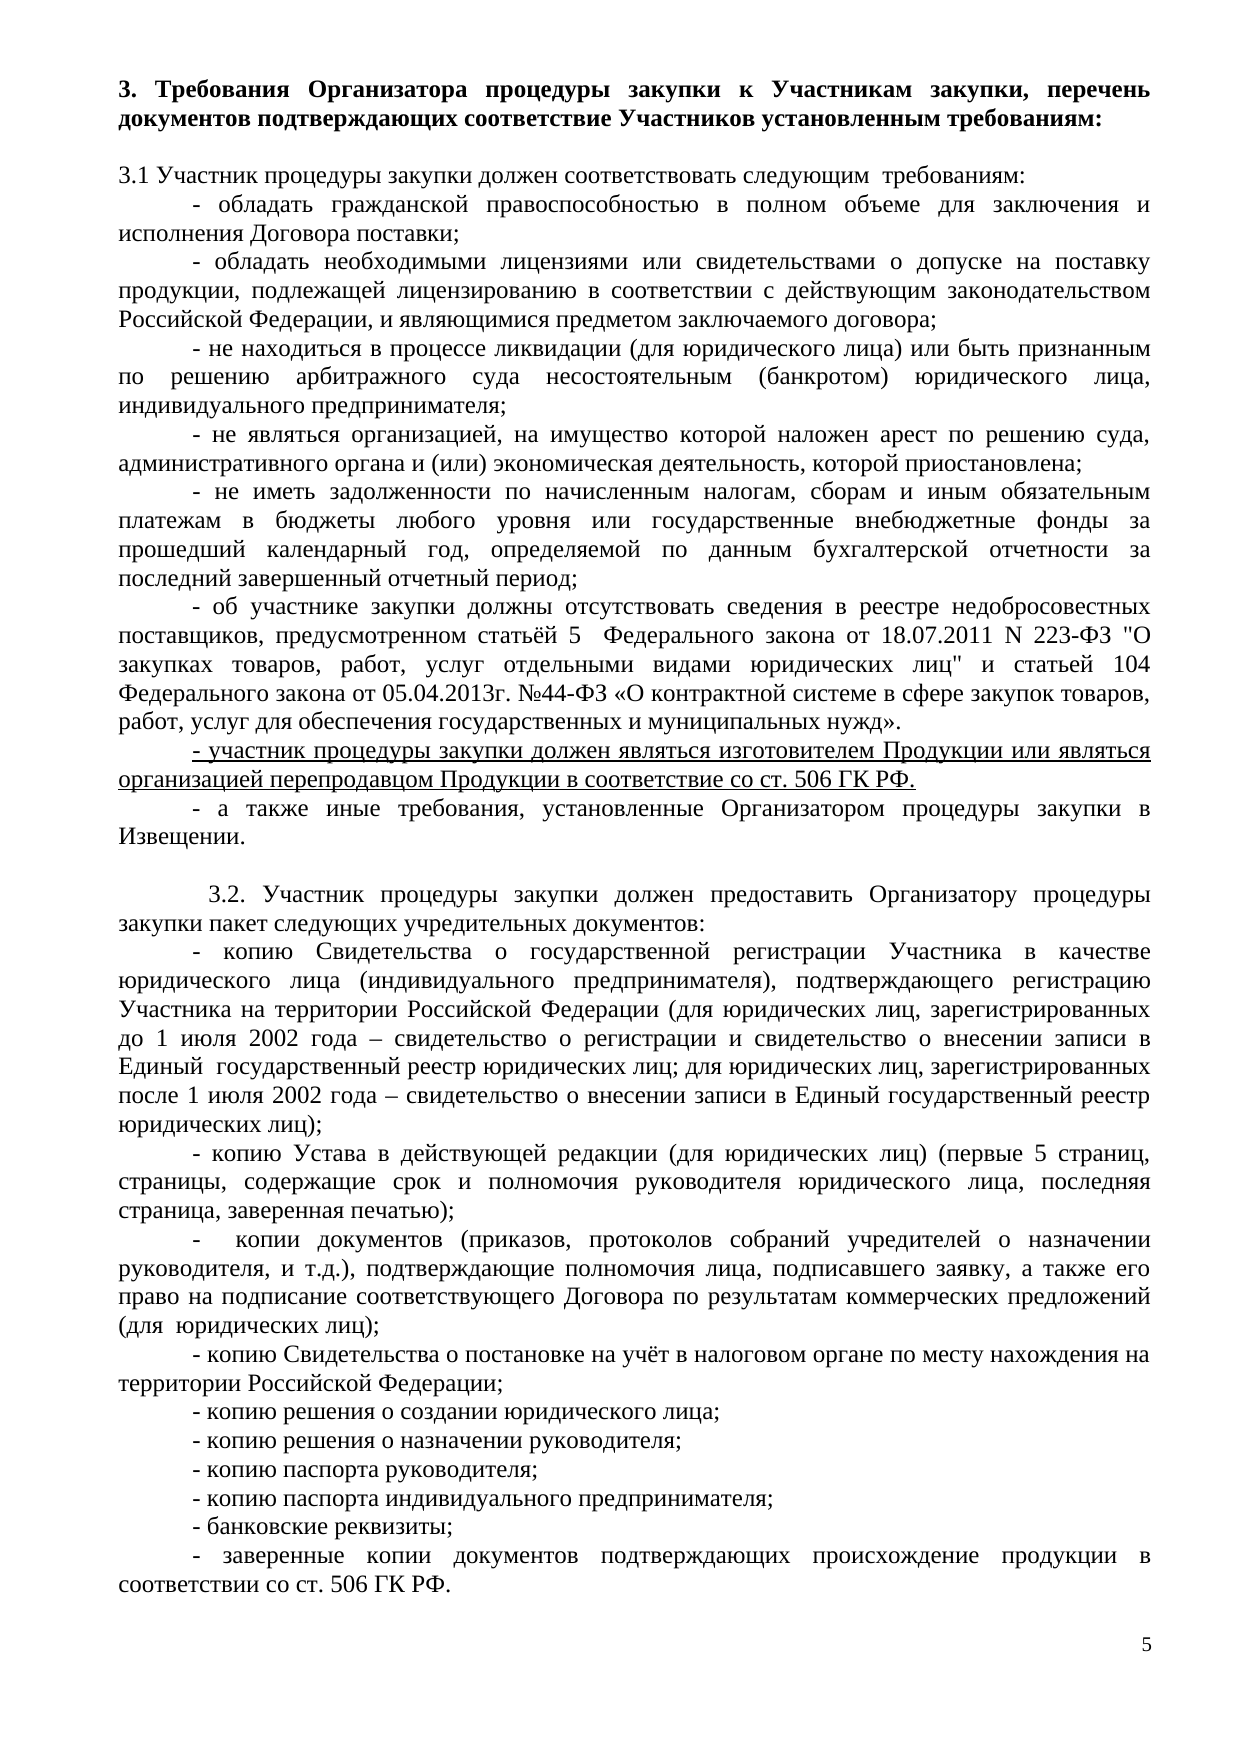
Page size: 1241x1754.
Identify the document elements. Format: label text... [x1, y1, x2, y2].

text - об участнике закупки должны отсутствовать сведения в реестре недобросовестных поставщиков, предусмотренном статьёй 5 Федерального закона от 18.07.2011 N 223-ФЗ "О закупках товаров, работ, услуг отдельными видами юридических лиц" и статьей 104 Федерального закона от 05.04.2013г. №44-ФЗ «О контрактной системе в сфере закупок товаров, работ, услуг для обеспечения государственных и муниципальных нужд». [118, 591, 1152, 735]
text 3.1 Участник процедуры закупки должен соответствовать следующим требованиям: [118, 160, 1152, 189]
text - не иметь задолженности по начисленным налогам, сборам и иным обязательным платежам в бюджеты любого уровня или государственные внебюджетные фонды за прошедший календарный год, определяемой по данным бухгалтерской отчетности за последний завершенный отчетный период; [118, 476, 1152, 591]
text - копию Свидетельства о постановке на учёт в налоговом органе по месту нахождения на территории Российской Федерации; [118, 1339, 1152, 1396]
text - копию Устава в действующей редакции (для юридических лиц) (первые 5 страниц, страницы, содержащие срок и полномочия руководителя юридического лица, последняя страница, заверенная печатью); [118, 1138, 1152, 1224]
text - не находиться в процессе ликвидации (для юридического лица) или быть признанным по решению арбитражного суда несостоятельным (банкротом) юридического лица, индивидуального предпринимателя; [118, 333, 1152, 419]
text - обладать необходимыми лицензиями или свидетельствами о допуске на поставку продукции, подлежащей лицензированию в соответствии с действующим законодательством Российской Федерации, и являющимися предметом заключаемого договора; [118, 246, 1152, 333]
text - копию решения о назначении руководителя; [118, 1425, 1152, 1454]
text - банковские реквизиты; [118, 1511, 1152, 1540]
text - заверенные копии документов подтверждающих происхождение продукции в соответствии со ст. 506 ГК РФ. [118, 1540, 1152, 1598]
text - копию паспорта руководителя; [118, 1454, 1152, 1483]
text - копию паспорта индивидуального предпринимателя; [118, 1483, 1152, 1511]
text - участник процедуры закупки должен являться изготовителем Продукции или являться организацией перепродавцом Продукции в соответствие со ст. 506 ГК РФ. [118, 735, 1152, 793]
text - копию решения о создании юридического лица; [118, 1396, 1152, 1425]
text - а также иные требования, установленные Организатором процедуры закупки в Извещении. [118, 793, 1152, 850]
text - обладать гражданской правоспособностью в полном объеме для заключения и исполнения Договора поставки; [118, 189, 1152, 246]
text 3. Требования Организатора процедуры закупки к Участникам закупки, перечень документов подтверждающих соответствие Участников установленным требованиям: [118, 74, 1152, 131]
text - копии документов (приказов, протоколов собраний учредителей о назначении руководителя, и т.д.), подтверждающие полномочия лица, подписавшего заявку, а также его право на подписание соответствующего Договора по результатам коммерческих предложений (для юридических лиц); [118, 1224, 1152, 1339]
text - не являться организацией, на имущество которой наложен арест по решению суда, административного органа и (или) экономическая деятельность, которой приостановлена; [118, 419, 1152, 476]
text - копию Свидетельства о государственной регистрации Участника в качестве юридического лица (индивидуального предпринимателя), подтверждающего регистрацию Участника на территории Российской Федерации (для юридических лиц, зарегистрированных до 1 июля 2002 года – свидетельство о регистрации и свидетельство о внесении записи в Единый государственный реестр юридических лиц; для юридических лиц, зарегистрированных после 1 июля 2002 года – свидетельство о внесении записи в Единый государственный реестр юридических лиц); [118, 936, 1152, 1138]
text 3.2. Участник процедуры закупки должен предоставить Организатору процедуры закупки пакет следующих учредительных документов: [118, 879, 1152, 936]
